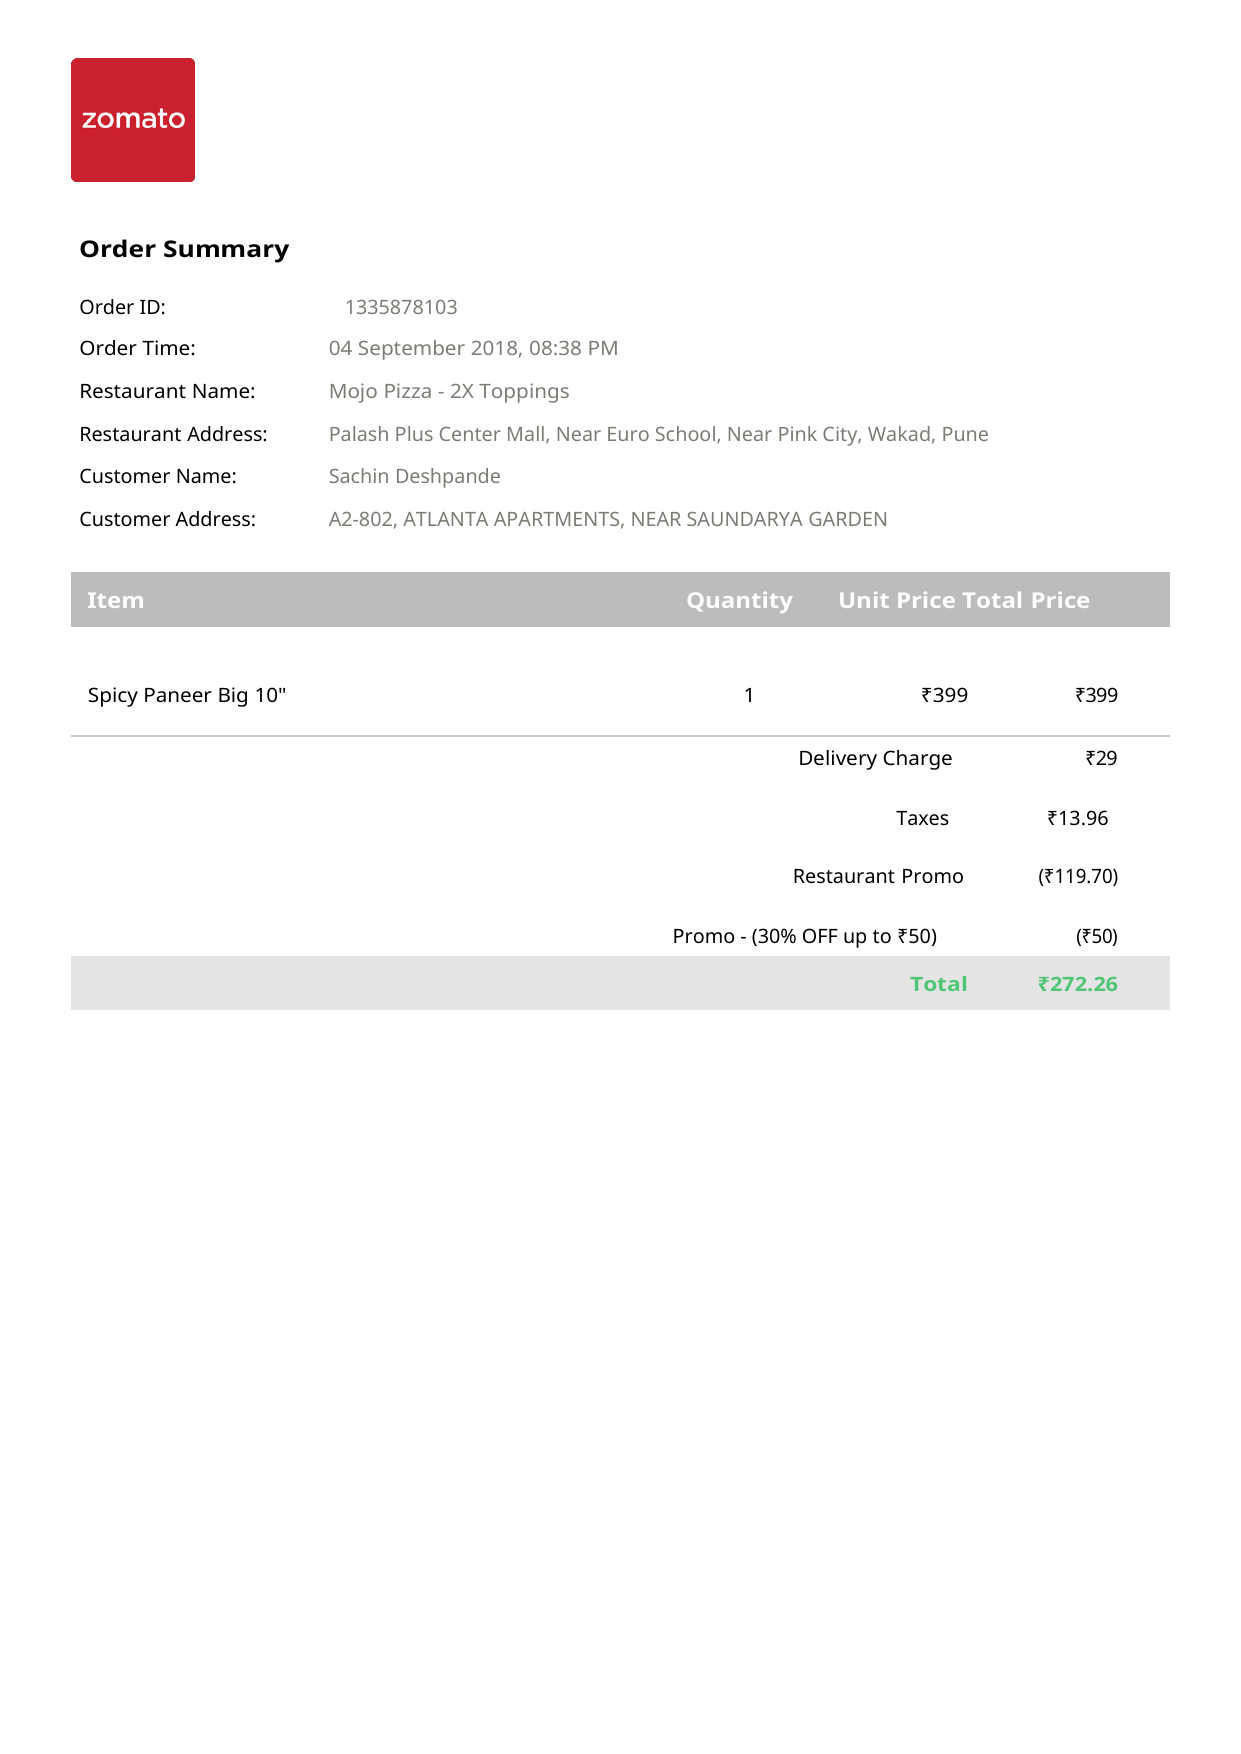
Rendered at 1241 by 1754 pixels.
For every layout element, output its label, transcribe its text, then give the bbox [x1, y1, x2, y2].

picture [71, 58, 195, 182]
text Taxes ₹13.96 [896, 808, 1182, 829]
text Customer Address: A2-802, ATLANTA APARTMENTS, NEAR SAUNDARYA GARDEN [79, 505, 1182, 532]
text Order Time: 04 September 2018, 08:38 PM Restaurant Name: Mojo Pizza - 2X Toppings [79, 335, 639, 404]
text Order Summary [79, 232, 1182, 264]
text Order ID: 1335878103 [79, 293, 1182, 320]
text Restaurant Promo (₹119.70) Promo - (30% OFF up to ₹50) (₹50) [659, 863, 1118, 950]
text Spicy Paneer Big 10" 1 ₹399 ₹399 Delivery Charge ₹29 [79, 682, 1118, 772]
text Restaurant Address: Palash Plus Center Mall, Near Euro School, Near Pink City, Wakad, Pune Customer Name: Sachin Deshpande [79, 420, 1056, 489]
